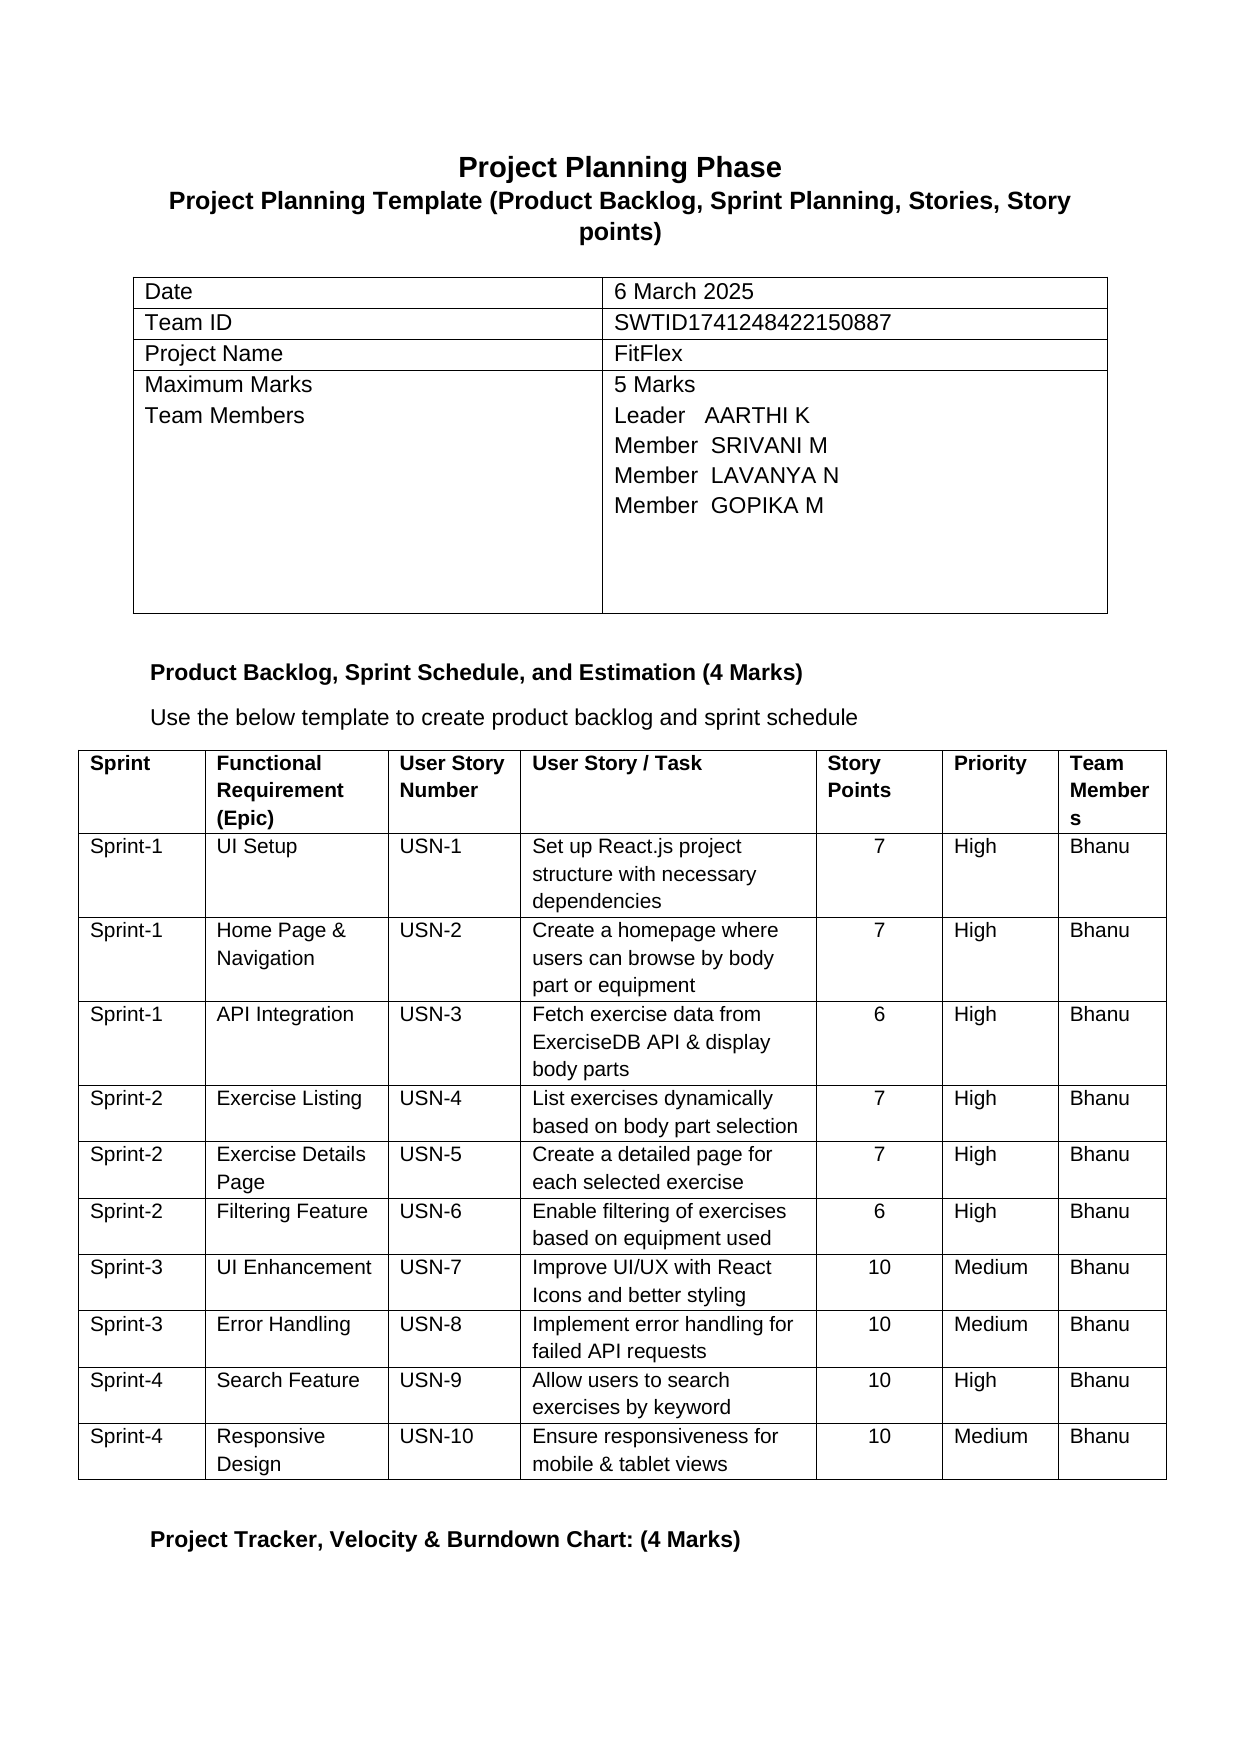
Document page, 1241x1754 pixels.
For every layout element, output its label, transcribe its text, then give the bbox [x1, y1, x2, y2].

table_cell Home Page & Navigation [206, 918, 388, 1001]
table_cell SWTID1741248422150887 [603, 309, 1107, 339]
table_cell USN-10 [389, 1424, 520, 1479]
text Project Planning Phase [150, 150, 1090, 183]
table_cell Create a homepage where users can browse by body part or equipment [521, 918, 816, 1001]
table_header Team Members [1059, 751, 1166, 833]
table_cell 10 [817, 1255, 942, 1310]
table_cell Sprint-2 [79, 1086, 205, 1141]
table_cell High [943, 834, 1058, 917]
table_cell Bhanu [1059, 918, 1166, 1001]
table_cell Bhanu [1059, 1255, 1166, 1310]
text Project Planning Template (Product Backlog, Sprint Planning, Stories, Story points) [150, 186, 1090, 246]
table_cell Exercise Listing [206, 1086, 388, 1141]
table_cell Maximum Marks Team Members [134, 371, 602, 613]
table_cell USN-7 [389, 1255, 520, 1310]
table_header Story Points [817, 751, 942, 833]
table_cell Exercise Details Page [206, 1142, 388, 1198]
table_cell High [943, 1368, 1058, 1423]
table_cell Bhanu [1059, 1002, 1166, 1085]
table_cell 6 [817, 1199, 942, 1254]
table_cell Bhanu [1059, 1368, 1166, 1423]
table_cell High [943, 1199, 1058, 1254]
table_cell 10 [817, 1311, 942, 1367]
table_cell Sprint-3 [79, 1255, 205, 1310]
table_cell Sprint-2 [79, 1142, 205, 1198]
text Project Tracker, Velocity & Burndown Chart: (4 Marks) [150, 1526, 1090, 1552]
table_header 6 March 2025 [603, 278, 1107, 308]
table_cell USN-9 [389, 1368, 520, 1423]
table_cell USN-3 [389, 1002, 520, 1085]
table_cell Medium [943, 1255, 1058, 1310]
table_cell Sprint-2 [79, 1199, 205, 1254]
table_cell Fetch exercise data from ExerciseDB API & display body parts [521, 1002, 816, 1085]
table_header User Story Number [389, 751, 520, 833]
table_cell High [943, 1002, 1058, 1085]
table_cell Responsive Design [206, 1424, 388, 1479]
table_cell Bhanu [1059, 1142, 1166, 1198]
table_cell Sprint-4 [79, 1424, 205, 1479]
text Use the below template to create product backlog and sprint schedule [150, 704, 1090, 731]
table_cell USN-6 [389, 1199, 520, 1254]
table_cell Implement error handling for failed API requests [521, 1311, 816, 1367]
table_cell Bhanu [1059, 1311, 1166, 1367]
table_cell Sprint-1 [79, 918, 205, 1001]
table_cell UI Enhancement [206, 1255, 388, 1310]
table_cell Team ID [134, 309, 602, 339]
table_cell Bhanu [1059, 1086, 1166, 1141]
table_cell Create a detailed page for each selected exercise [521, 1142, 816, 1198]
table_cell Ensure responsiveness for mobile & tablet views [521, 1424, 816, 1479]
table_cell USN-8 [389, 1311, 520, 1367]
table_cell High [943, 1086, 1058, 1141]
table_cell Filtering Feature [206, 1199, 388, 1254]
table_header Date [134, 278, 602, 308]
table_cell 7 [817, 918, 942, 1001]
table_cell USN-1 [389, 834, 520, 917]
table_cell Bhanu [1059, 834, 1166, 917]
table_cell Set up React.js project structure with necessary dependencies [521, 834, 816, 917]
table_cell Bhanu [1059, 1199, 1166, 1254]
table_cell FitFlex [603, 340, 1107, 370]
table_cell Sprint-3 [79, 1311, 205, 1367]
table_cell 7 [817, 1086, 942, 1141]
table_header User Story / Task [521, 751, 816, 833]
table_cell Sprint-1 [79, 834, 205, 917]
table_cell API Integration [206, 1002, 388, 1085]
table_cell Sprint-4 [79, 1368, 205, 1423]
table_header Functional Requirement (Epic) [206, 751, 388, 833]
table_header Sprint [79, 751, 205, 833]
table_cell Medium [943, 1311, 1058, 1367]
table_cell USN-2 [389, 918, 520, 1001]
table_cell 10 [817, 1424, 942, 1479]
table_cell Enable filtering of exercises based on equipment used [521, 1199, 816, 1254]
table_cell 10 [817, 1368, 942, 1423]
table_cell Sprint-1 [79, 1002, 205, 1085]
table_cell 7 [817, 1142, 942, 1198]
table_cell UI Setup [206, 834, 388, 917]
table_cell Error Handling [206, 1311, 388, 1367]
table_cell USN-5 [389, 1142, 520, 1198]
text Product Backlog, Sprint Schedule, and Estimation (4 Marks) [150, 659, 1090, 686]
table_cell High [943, 918, 1058, 1001]
table_cell 7 [817, 834, 942, 917]
table_cell Bhanu [1059, 1424, 1166, 1479]
table_cell Search Feature [206, 1368, 388, 1423]
table_cell Allow users to search exercises by keyword [521, 1368, 816, 1423]
table_cell Improve UI/UX with React Icons and better styling [521, 1255, 816, 1310]
table_cell Project Name [134, 340, 602, 370]
table_header Priority [943, 751, 1058, 833]
table_cell 5 Marks Leader AARTHI K Member SRIVANI M Member LAVANYA N Member GOPIKA M [603, 371, 1107, 613]
table_cell List exercises dynamically based on body part selection [521, 1086, 816, 1141]
table_cell High [943, 1142, 1058, 1198]
table_cell USN-4 [389, 1086, 520, 1141]
table_cell 6 [817, 1002, 942, 1085]
table_cell Medium [943, 1424, 1058, 1479]
